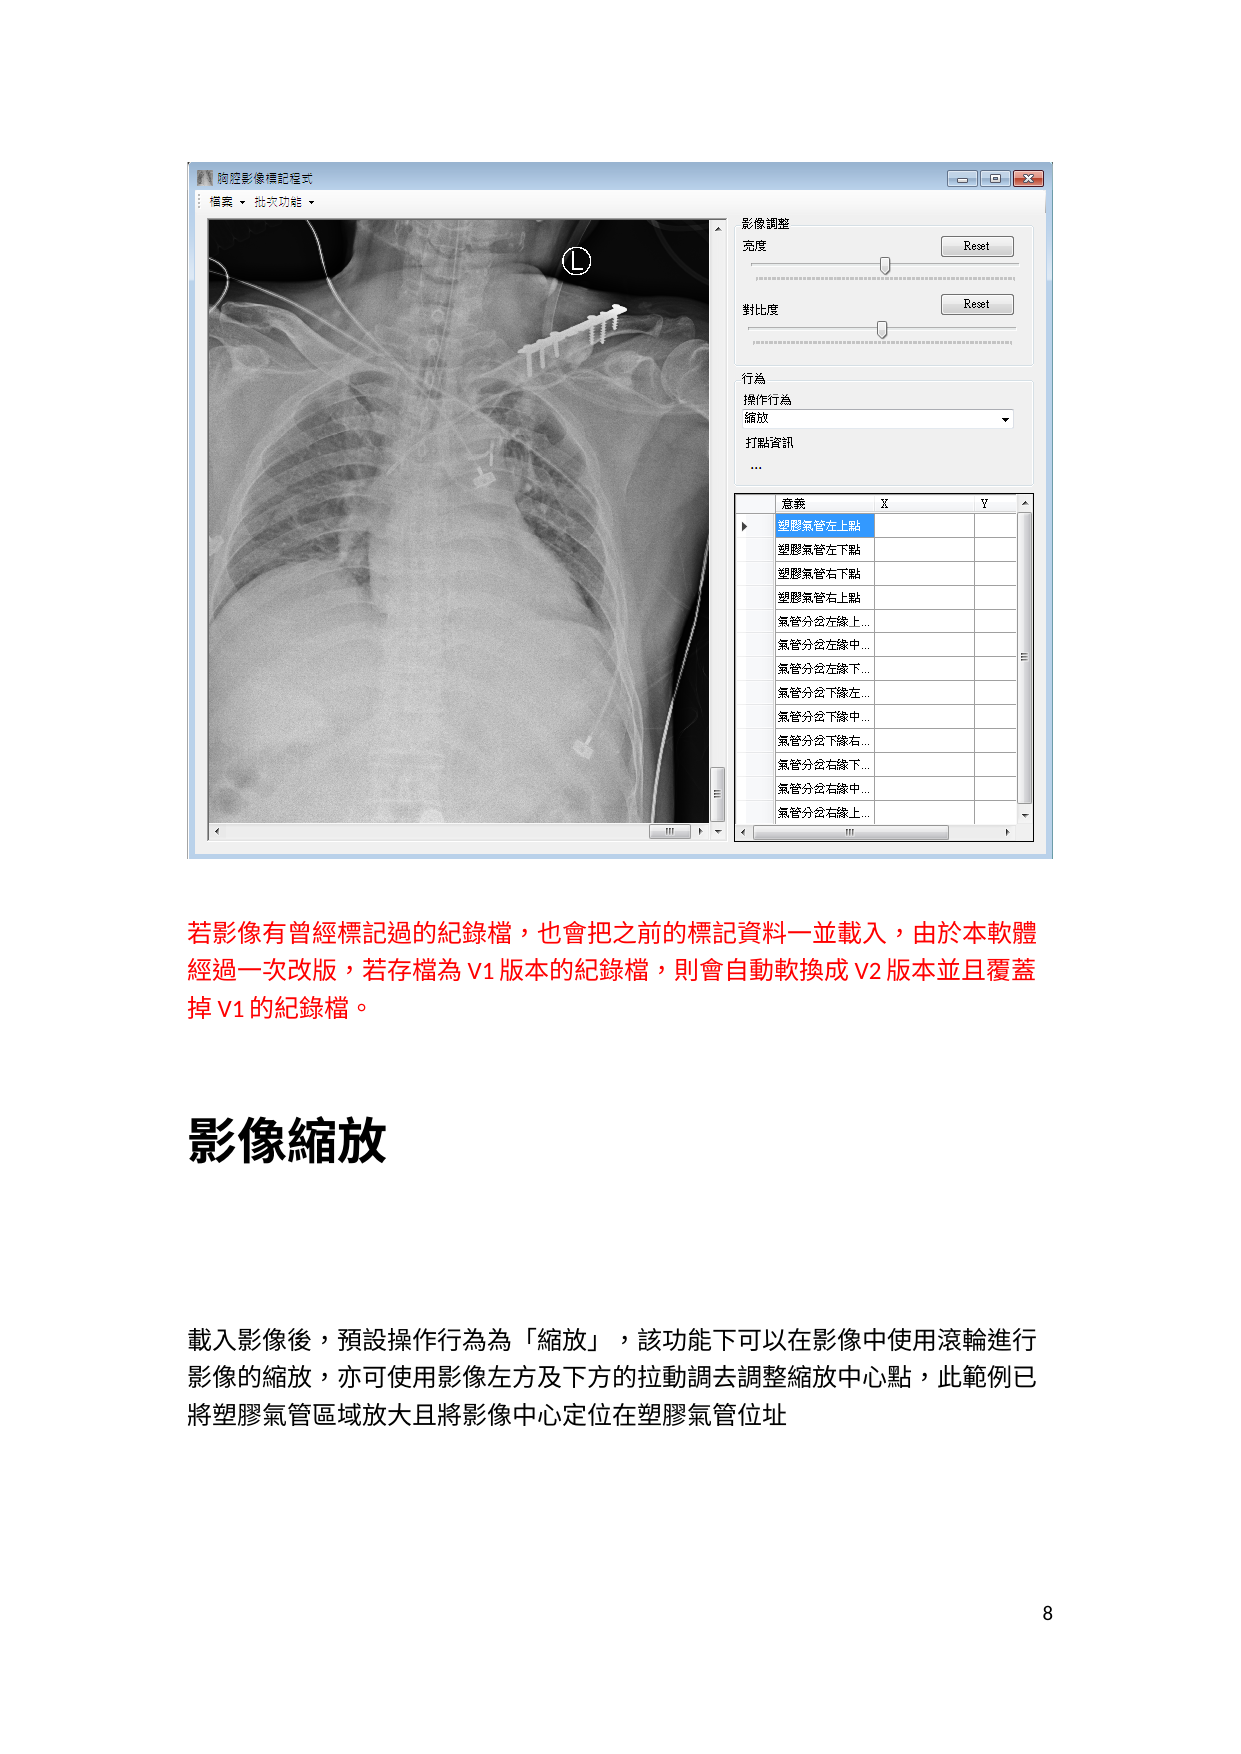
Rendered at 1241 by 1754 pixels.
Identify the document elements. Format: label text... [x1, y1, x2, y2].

text 載入影像後，預設操作行為為「縮放」，該功能下可以在影像中使用滾輪進行影像的縮放，亦可使用影像左方及下方的拉動調去調整縮放中心點，此範例已將塑膠氣管區域放大且將影像中心定位在塑膠氣管位址 [187, 1320, 1053, 1432]
subtitle 影像縮放 [187, 1100, 1053, 1175]
picture [187, 162, 1053, 859]
text 若影像有曾經標記過的紀錄檔，也會把之前的標記資料一並載入，由於本軟體經過一次改版，若存檔為V1版本的紀錄檔，則會自動軟換成V2版本並且覆蓋掉V1的紀錄檔。 [187, 912, 1053, 1025]
